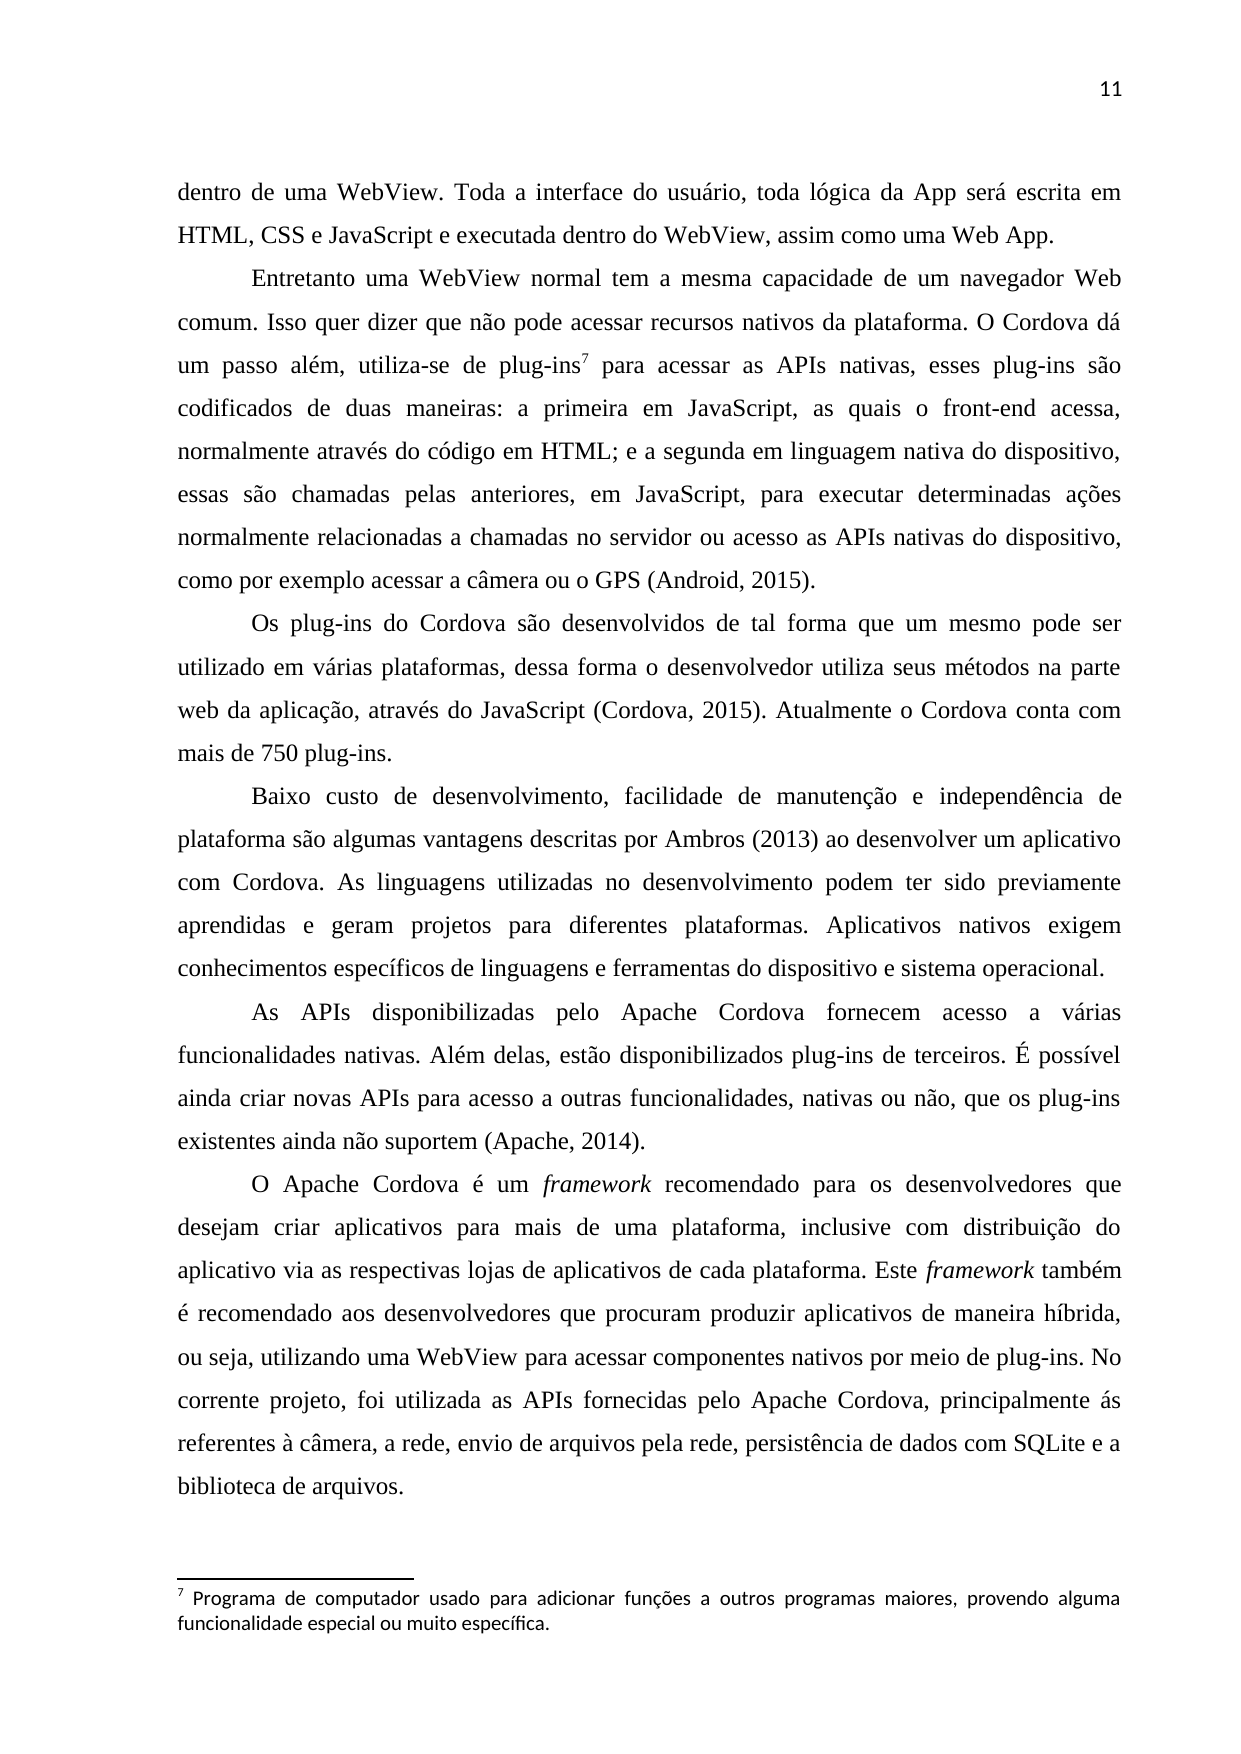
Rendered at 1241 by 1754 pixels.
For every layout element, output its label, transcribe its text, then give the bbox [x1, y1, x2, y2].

text Baixo custo de desenvolvimento, facilidade de manutenção e independência de plataforma são algumas vantagens descritas por Ambros (2013) ao desenvolver um aplicativo com Cordova. As linguagens utilizadas no desenvolvimento podem ter sido previamente aprendidas e geram projetos para diferentes plataformas. Aplicativos nativos exigem conhecimentos específicos de linguagens e ferramentas do dispositivo e sistema operacional. [177, 781, 1122, 982]
text Entretanto uma WebView normal tem a mesma capacidade de um navegador Web comum. Isso quer dizer que não pode acessar recursos nativos da plataforma. O Cordova dá um passo além, utiliza-se de plug-ins para acessar as APIs nativas, esses plug-ins são codificados de duas maneiras: a primeira em JavaScript, as quais o front-end acessa, normalmente através do código em HTML; e a segunda em linguagem nativa do dispositivo, essas são chamadas pelas anteriores, em JavaScript, para executar determinadas ações normalmente relacionadas a chamadas no servidor ou acesso as APIs nativas do dispositivo, como por exemplo acessar a câmera ou o GPS (Android, 2015). [177, 263, 1122, 594]
text O Apache Cordova é um framework recomendado para os desenvolvedores que desejam criar aplicativos para mais de uma plataforma, inclusive com distribuição do aplicativo via as respectivas lojas de aplicativos de cada plataforma. Este framework também é recomendado aos desenvolvedores que procuram produzir aplicativos de maneira híbrida, ou seja, utilizando uma WebView para acessar componentes nativos por meio de plug-ins. No corrente projeto, foi utilizada as APIs fornecidas pelo Apache Cordova, principalmente ás referentes à câmera, a rede, envio de arquivos pela rede, persistência de dados com SQLite e a biblioteca de arquivos. [177, 1169, 1122, 1500]
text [177, 177, 1122, 249]
text Os plug-ins do Cordova são desenvolvidos de tal forma que um mesmo pode ser utilizado em várias plataformas, dessa forma o desenvolvedor utiliza seus métodos na parte web da aplicação, através do JavaScript (Cordova, 2015). Atualmente o Cordova conta com mais de 750 plug-ins. [177, 608, 1122, 767]
text As APIs disponibilizadas pelo Apache Cordova fornecem acesso a várias funcionalidades nativas. Além delas, estão disponibilizados plug-ins de terceiros. É possível ainda criar novas APIs para acesso a outras funcionalidades, nativas ou não, que os plug-ins existentes ainda não suportem (Apache, 2014). [177, 997, 1122, 1155]
